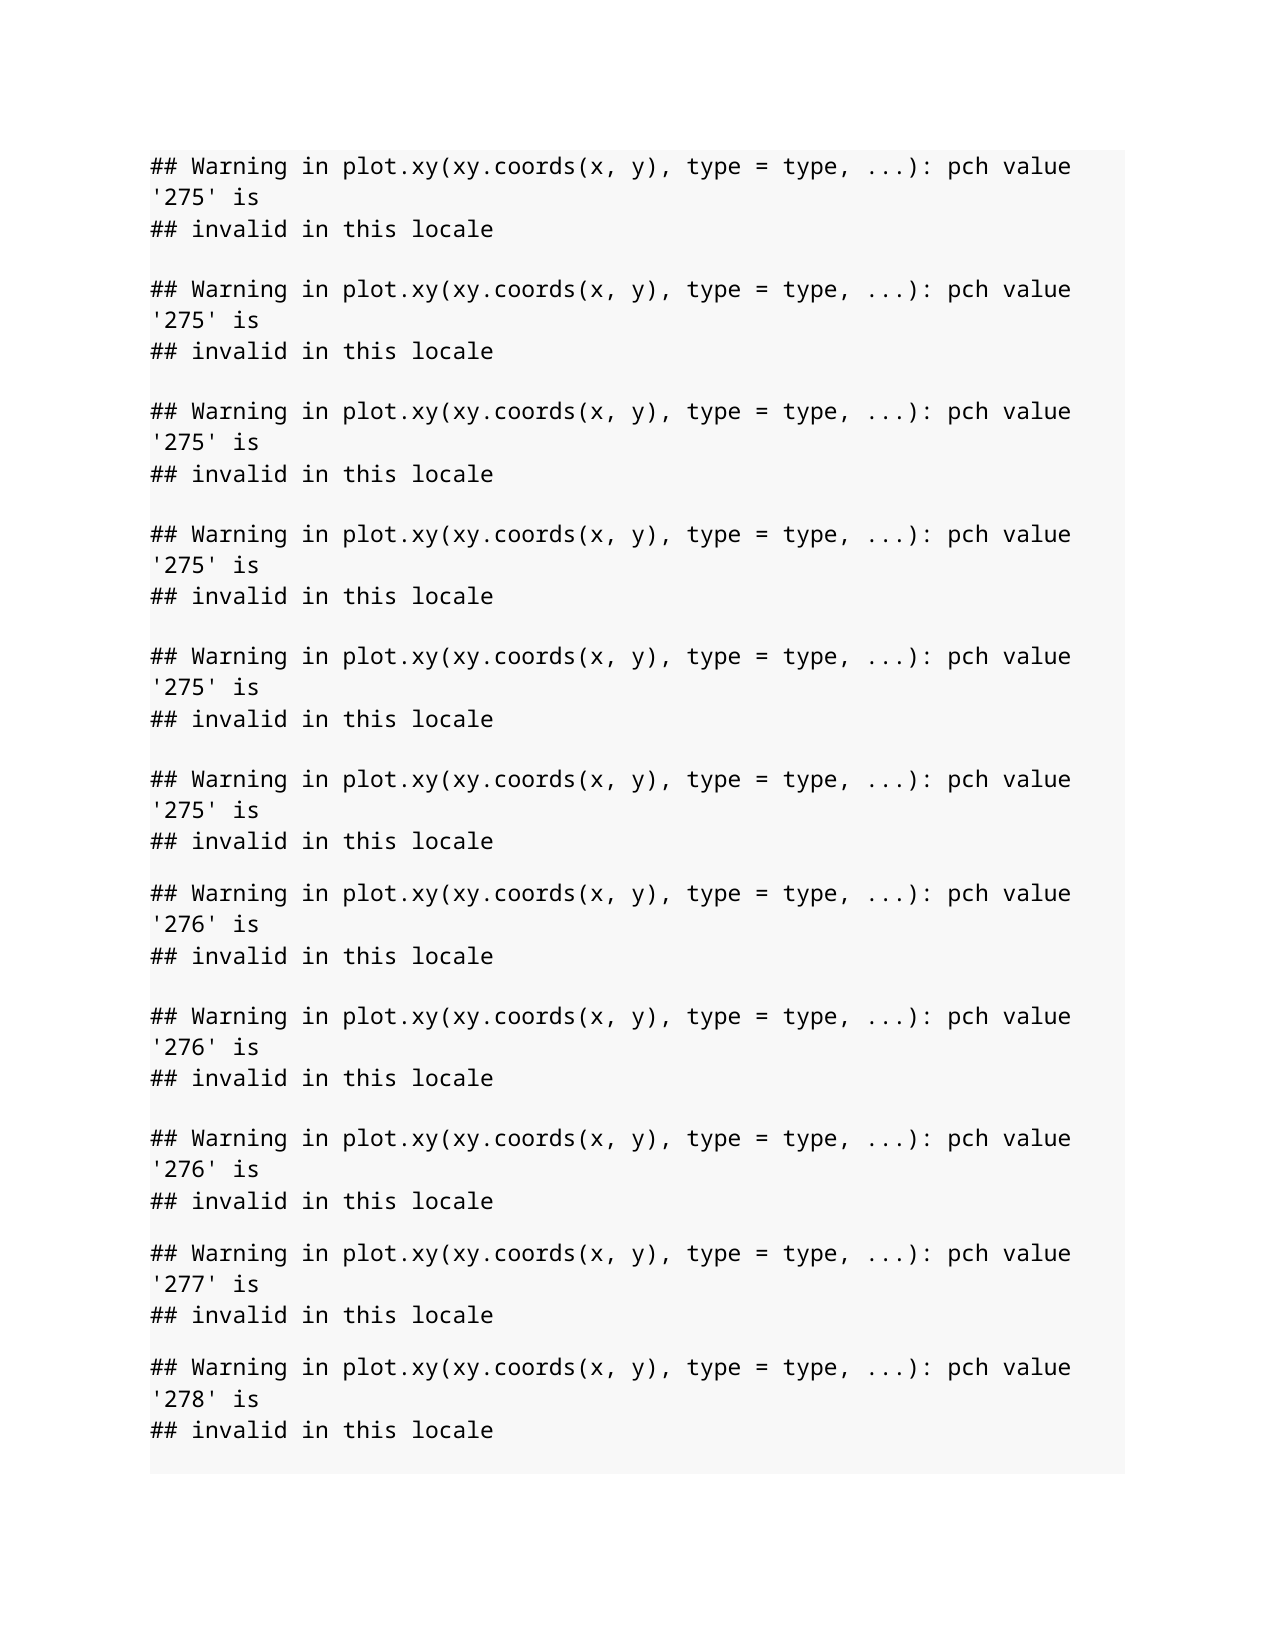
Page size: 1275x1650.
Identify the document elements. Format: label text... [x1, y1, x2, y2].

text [150, 1351, 1125, 1474]
text ## Warning in plot.xy(xy.coords(x, y), type = type, ...): pch value '277' is ## invalid in this locale [150, 1237, 1125, 1330]
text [150, 150, 1125, 856]
text ## Warning in plot.xy(xy.coords(x, y), type = type, ...): pch value '276' is ## invalid in this locale ## Warning in plot.xy(xy.coords(x, y), type = type, ...): pch value '276' is ## invalid in this locale ## Warning in plot.xy(xy.coords(x, y), type = type, ...): pch value '276' is ## invalid in this locale [150, 877, 1125, 1216]
